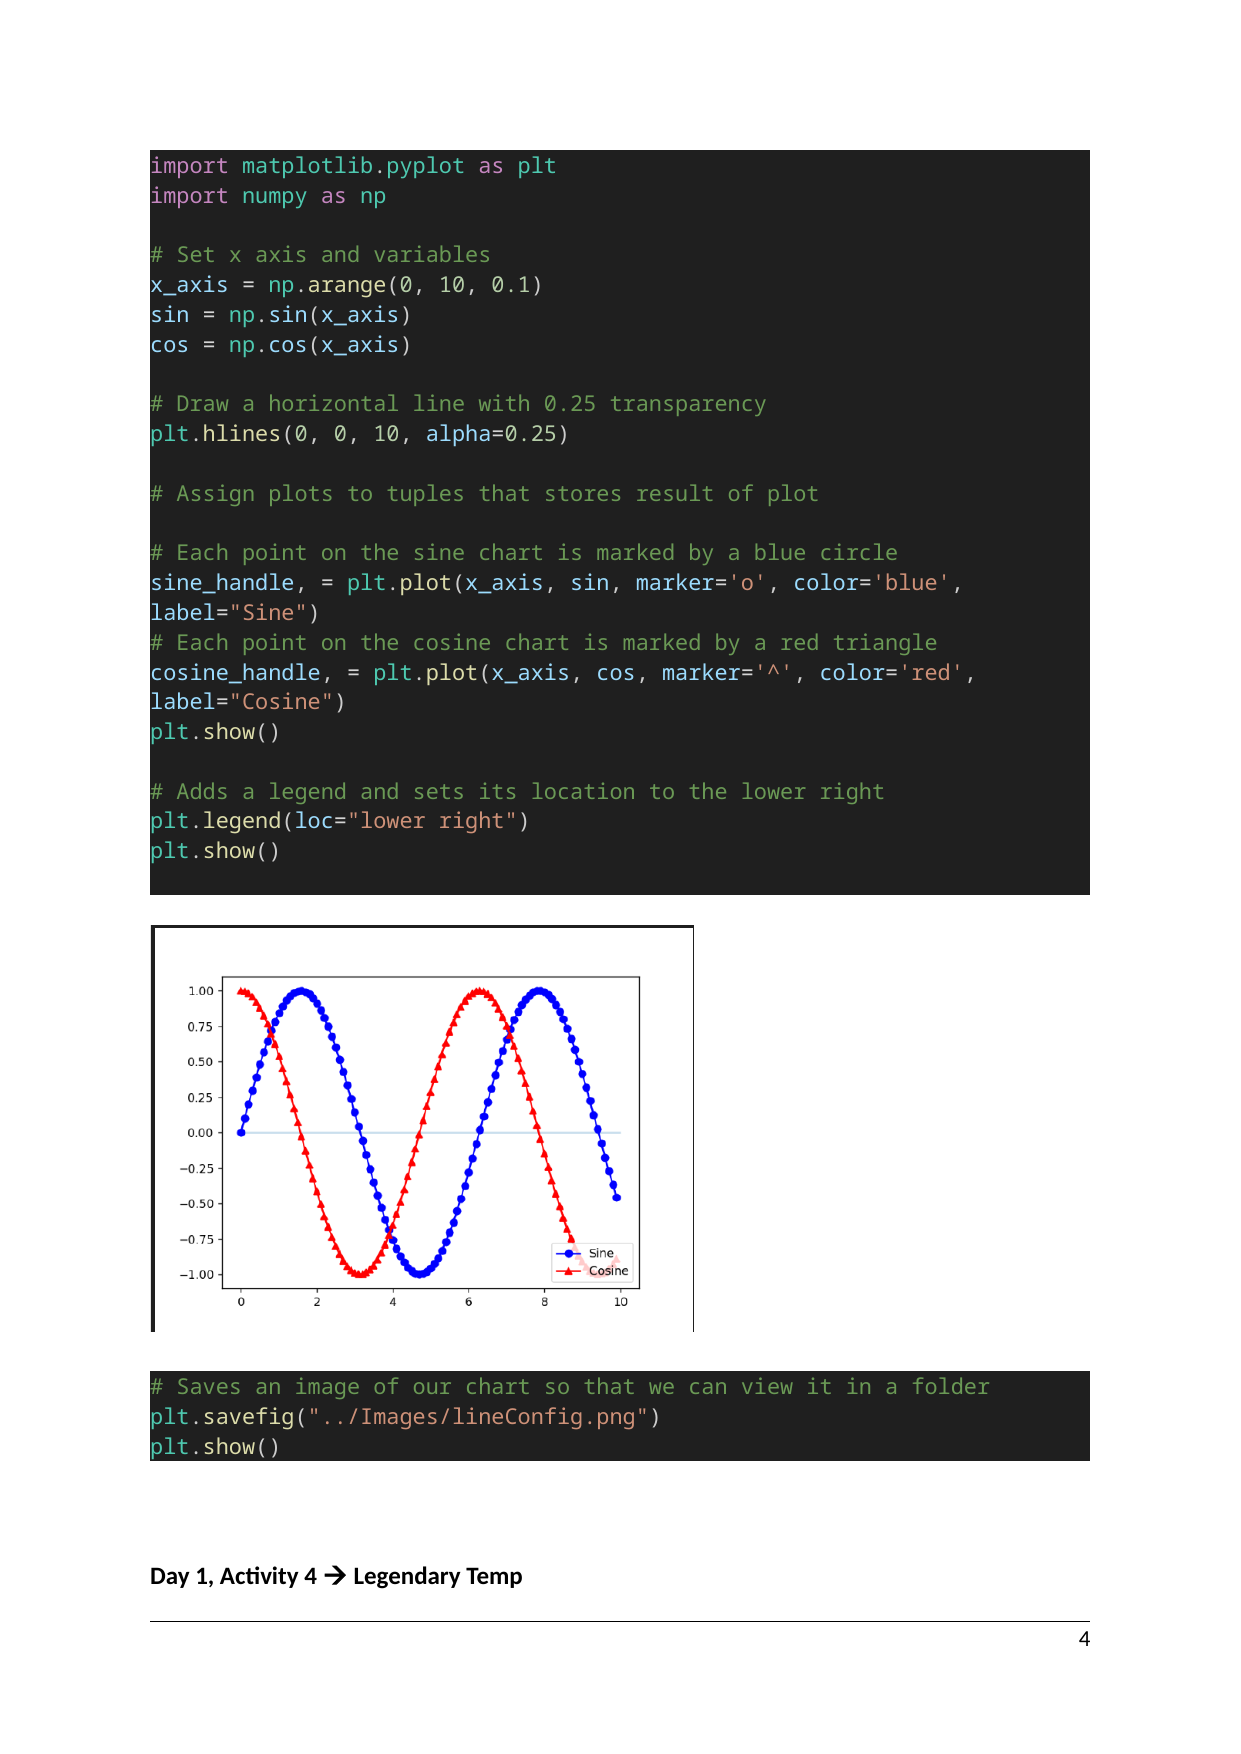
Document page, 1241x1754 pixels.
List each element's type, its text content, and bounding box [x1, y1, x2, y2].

text # Each point on the sine chart is marked by a blue circle [150, 537, 1090, 567]
picture [150, 925, 693, 1331]
text plt.savefig("../Images/lineConfig.png") [150, 1401, 1090, 1431]
text plt.show() [150, 1431, 1090, 1461]
text x_axis = np.arange(0, 10, 0.1) [150, 269, 1090, 299]
text sine_handle, = plt.plot(x_axis, sin, marker='o', color='blue', label="Sine") [150, 567, 1090, 627]
text # Adds a legend and sets its location to the lower right [150, 776, 1090, 805]
text # Each point on the cosine chart is marked by a red triangle [150, 627, 1090, 656]
text plt.show() [150, 835, 1090, 865]
text # Assign plots to tuples that stores result of plot [150, 478, 1090, 507]
text plt.hlines(0, 0, 10, alpha=0.25) [150, 418, 1090, 448]
text # Set x axis and variables [150, 239, 1090, 269]
text import matplotlib.pyplot as plt [150, 150, 1090, 180]
text plt.legend(loc="lower right") [150, 805, 1090, 835]
text # Draw a horizontal line with 0.25 transparency [150, 388, 1090, 418]
text sin = np.sin(x_axis) [150, 299, 1090, 329]
text # Saves an image of our chart so that we can view it in a folder [150, 1371, 1090, 1401]
text plt.show() [150, 716, 1090, 746]
text import numpy as np [150, 180, 1090, 209]
text cosine_handle, = plt.plot(x_axis, cos, marker='^', color='red', label="Cosine") [150, 656, 1090, 716]
text Day 1, Activity 4 Legendary Temp [150, 1560, 1090, 1590]
text cos = np.cos(x_axis) [150, 329, 1090, 358]
